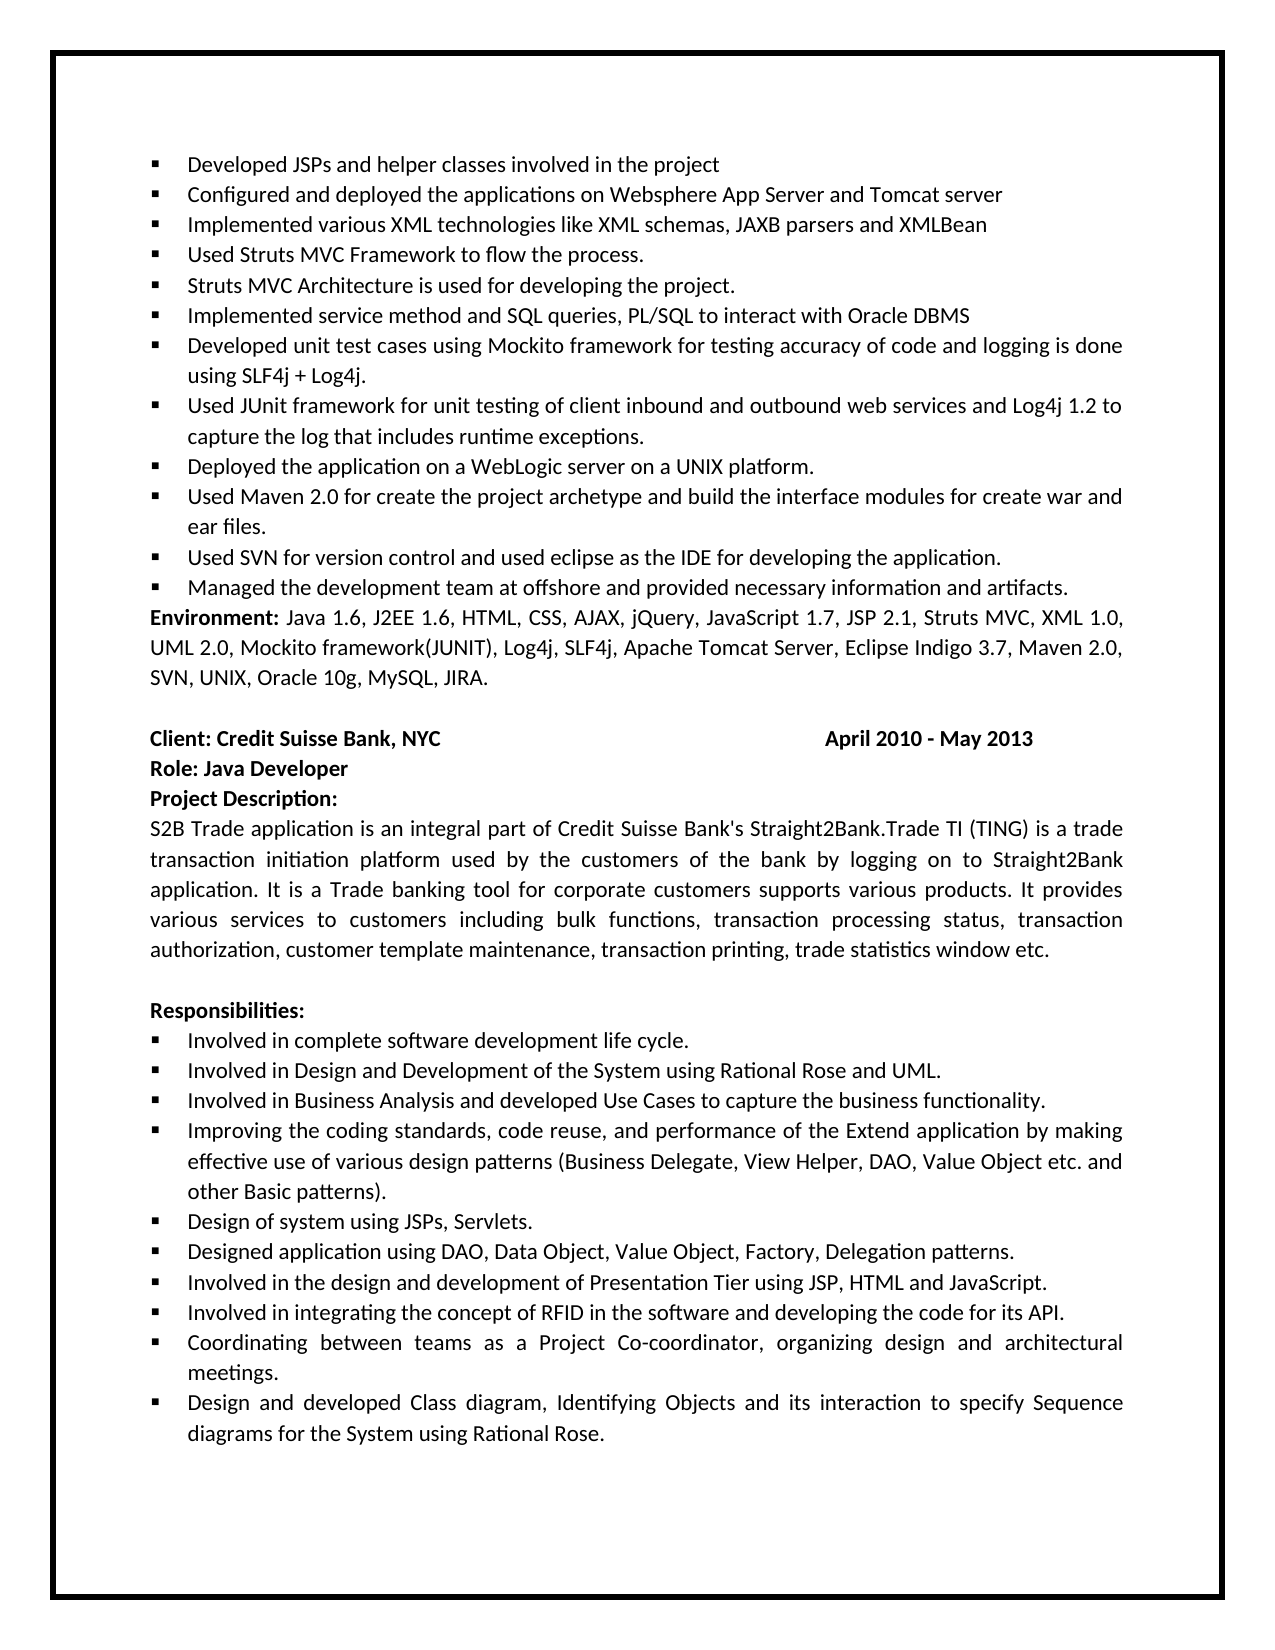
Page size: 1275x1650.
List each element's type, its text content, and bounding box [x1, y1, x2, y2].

list Used Struts MVC Framework to flow the process. [150, 241, 1125, 269]
list Used SVN for version control and used eclipse as the IDE for developing the application. [150, 543, 1125, 571]
list Involved in integrating the concept of RFID in the software and developing the code for its API. [150, 1298, 1125, 1326]
text Environment: Java 1.6, J2EE 1.6, HTML, CSS, AJAX, jQuery, JavaScript 1.7, JSP 2.1, Struts MVC, XML 1.0, UML 2.0, Mockito framework(JUNIT), Log4j, SLF4j, Apache Tomcat Server, Eclipse Indigo 3.7, Maven 2.0, SVN, UNIX, Oracle 10g, MySQL, JIRA. [150, 603, 1125, 692]
list Improving the coding standards, code reuse, and performance of the Extend application by making effective use of various design patterns (Business Delegate, View Helper, DAO, Value Object etc. and other Basic patterns). [150, 1117, 1125, 1205]
list Used JUnit framework for unit testing of client inbound and outbound web services and Log4j 1.2 to capture the log that includes runtime exceptions. [150, 392, 1125, 450]
text Project Description: [150, 784, 1125, 812]
list Developed JSPs and helper classes involved in the project [150, 150, 1125, 178]
list Involved in the design and development of Presentation Tier using JSP, HTML and JavaScript. [150, 1268, 1125, 1296]
list Involved in Business Analysis and developed Use Cases to capture the business functionality. [150, 1086, 1125, 1114]
list Implemented service method and SQL queries, PL/SQL to interact with Oracle DBMS [150, 301, 1125, 329]
list Coordinating between teams as a Project Co-coordinator, organizing design and architectural meetings. [150, 1328, 1125, 1386]
list Implemented various XML technologies like XML schemas, JAXB parsers and XMLBean [150, 210, 1125, 238]
list Used Maven 2.0 for create the project archetype and build the interface modules for create war and ear files. [150, 482, 1125, 541]
list Configured and deployed the applications on Websphere App Server and Tomcat server [150, 180, 1125, 208]
list Designed application using DAO, Data Object, Value Object, Factory, Delegation patterns. [150, 1237, 1125, 1266]
list Managed the development team at offshore and provided necessary information and artifacts. [150, 573, 1125, 601]
list Design of system using JSPs, Servlets. [150, 1207, 1125, 1235]
list Involved in Design and Development of the System using Rational Rose and UML. [150, 1056, 1125, 1084]
list Design and developed Class diagram, Identifying Objects and its interaction to specify Sequence diagrams for the System using Rational Rose. [150, 1388, 1125, 1447]
list Involved in complete software development life cycle. [150, 1026, 1125, 1054]
list Deployed the application on a WebLogic server on a UNIX platform. [150, 452, 1125, 480]
list Struts MVC Architecture is used for developing the project. [150, 271, 1125, 299]
text S2B Trade application is an integral part of Credit Suisse Bank's Straight2Bank.Trade TI (TING) is a trade transaction initiation platform used by the customers of the bank by logging on to Straight2Bank application. It is a Trade banking tool for corporate customers supports various products. It provides various services to customers including bulk functions, transaction processing status, transaction authorization, customer template maintenance, transaction printing, trade statistics window etc. [150, 814, 1125, 963]
text Responsibilities: [150, 996, 1125, 1024]
text Role: Java Developer [150, 754, 1125, 782]
text Client: Credit Suisse Bank, NYC April 2010 - May 2013 [150, 724, 1125, 752]
list Developed unit test cases using Mockito framework for testing accuracy of code and logging is done using SLF4j + Log4j. [150, 331, 1125, 389]
